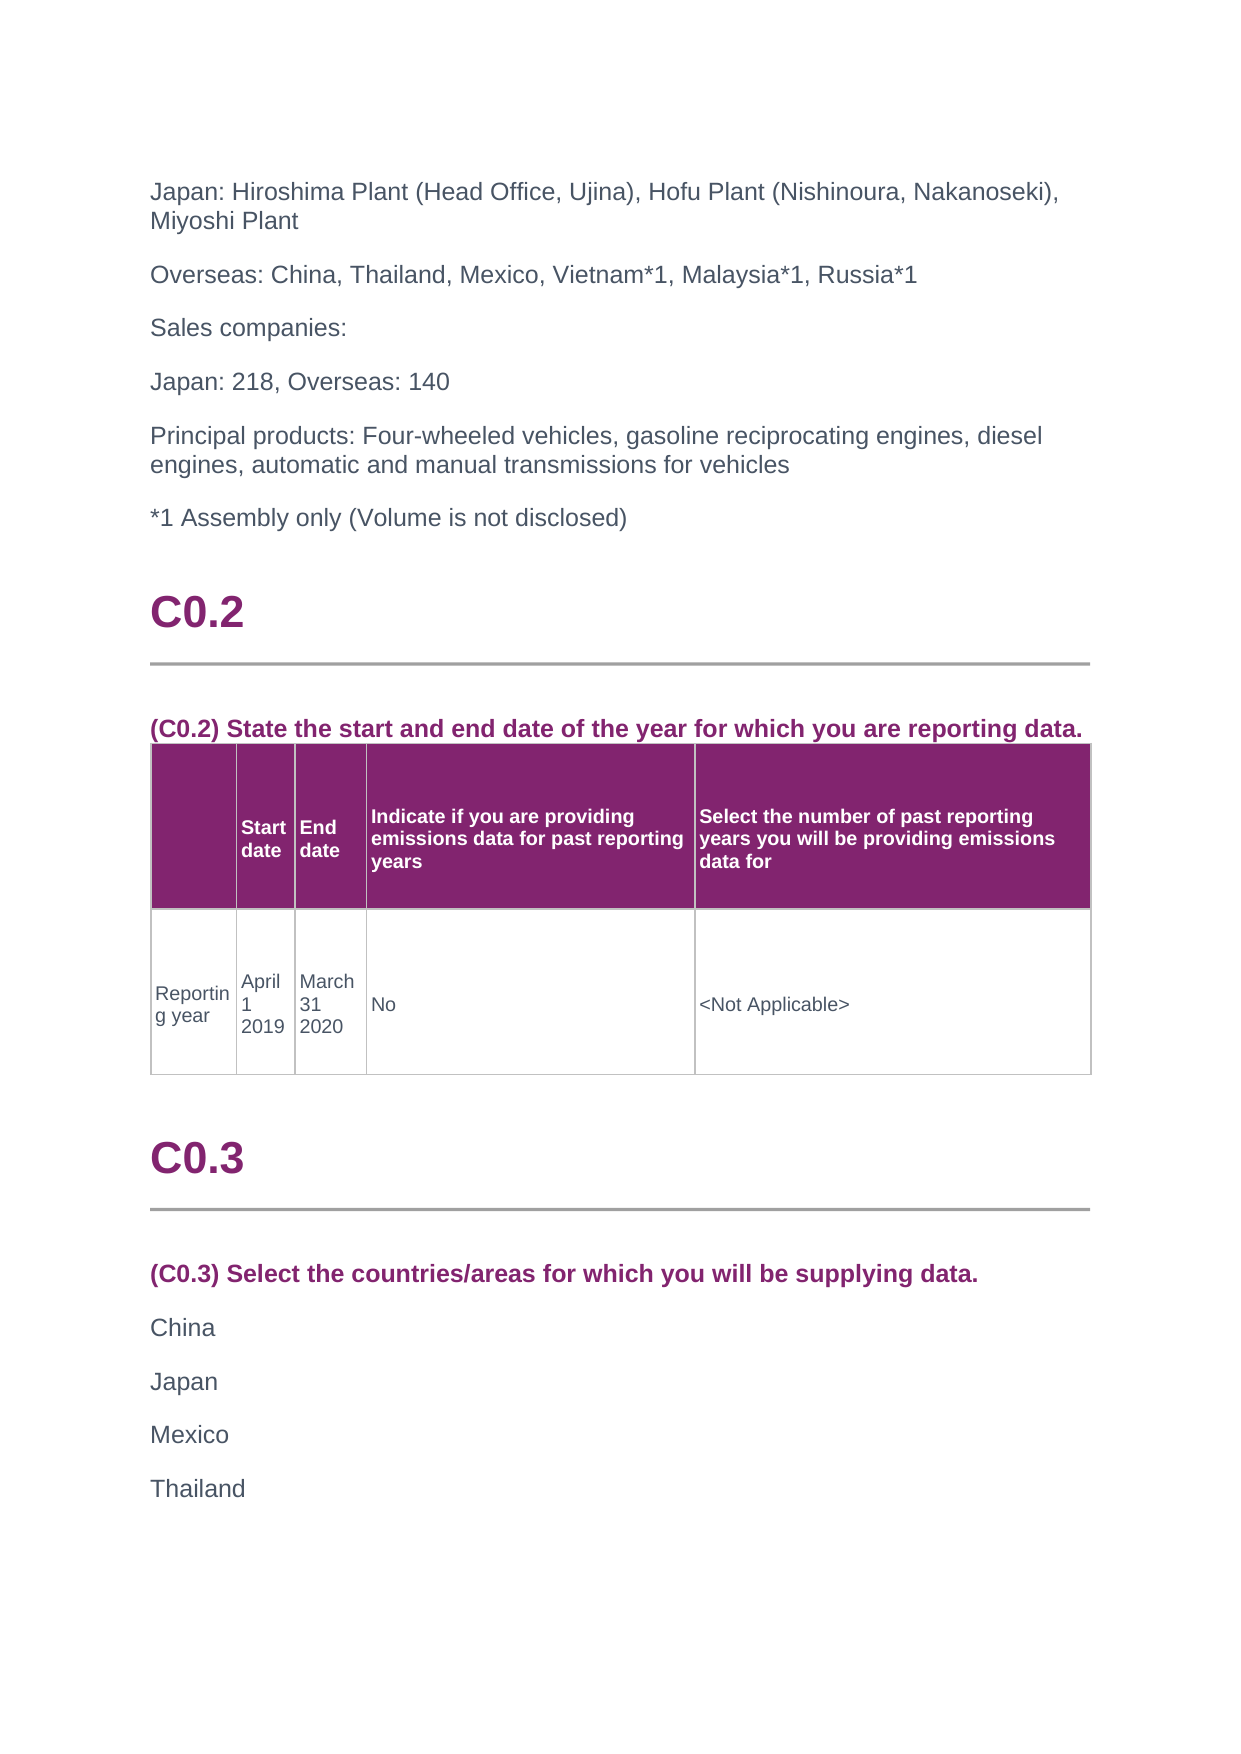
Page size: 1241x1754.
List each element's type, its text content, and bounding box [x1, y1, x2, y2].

table_cell <Not Applicable> [696, 910, 1090, 1073]
table_cell No [367, 910, 694, 1073]
text Sales companies: [150, 286, 1090, 340]
text Japan: Hiroshima Plant (Head Office, Ujina), Hofu Plant (Nishinoura, Nakanoseki), Miyoshi Plant [150, 150, 1090, 232]
text *1 Assembly only (Volume is not disclosed) [150, 476, 1090, 532]
table_cell March 31 2020 [296, 910, 366, 1073]
text Mexico [150, 1421, 1090, 1449]
table_header Start date [237, 744, 294, 908]
text Principal products: Four-wheeled vehicles, gasoline reciprocating engines, diesel engines, automatic and manual transmissions for vehicles [150, 394, 1090, 476]
subtitle (C0.3) Select the countries/areas for which you will be supplying data. [150, 1259, 1090, 1288]
table_header [152, 744, 236, 908]
subtitle C0.3 [150, 1075, 1090, 1183]
subtitle (C0.2) State the start and end date of the year for which you are reporting data. [150, 714, 1090, 742]
text Japan: 218, Overseas: 140 [150, 340, 1090, 394]
text China [150, 1313, 1090, 1342]
table_cell Reporting year [152, 910, 236, 1073]
text Overseas: China, Thailand, Mexico, Vietnam*1, Malaysia*1, Russia*1 [150, 232, 1090, 286]
table_header Select the number of past reporting years you will be providing emissions data for [696, 744, 1090, 908]
table_header End date [296, 744, 366, 908]
table_cell April 1 2019 [237, 910, 294, 1073]
text Japan [150, 1367, 1090, 1396]
subtitle C0.2 [150, 586, 1090, 637]
text Thailand [150, 1474, 1090, 1503]
table_header Indicate if you are providing emissions data for past reporting years [367, 744, 694, 908]
